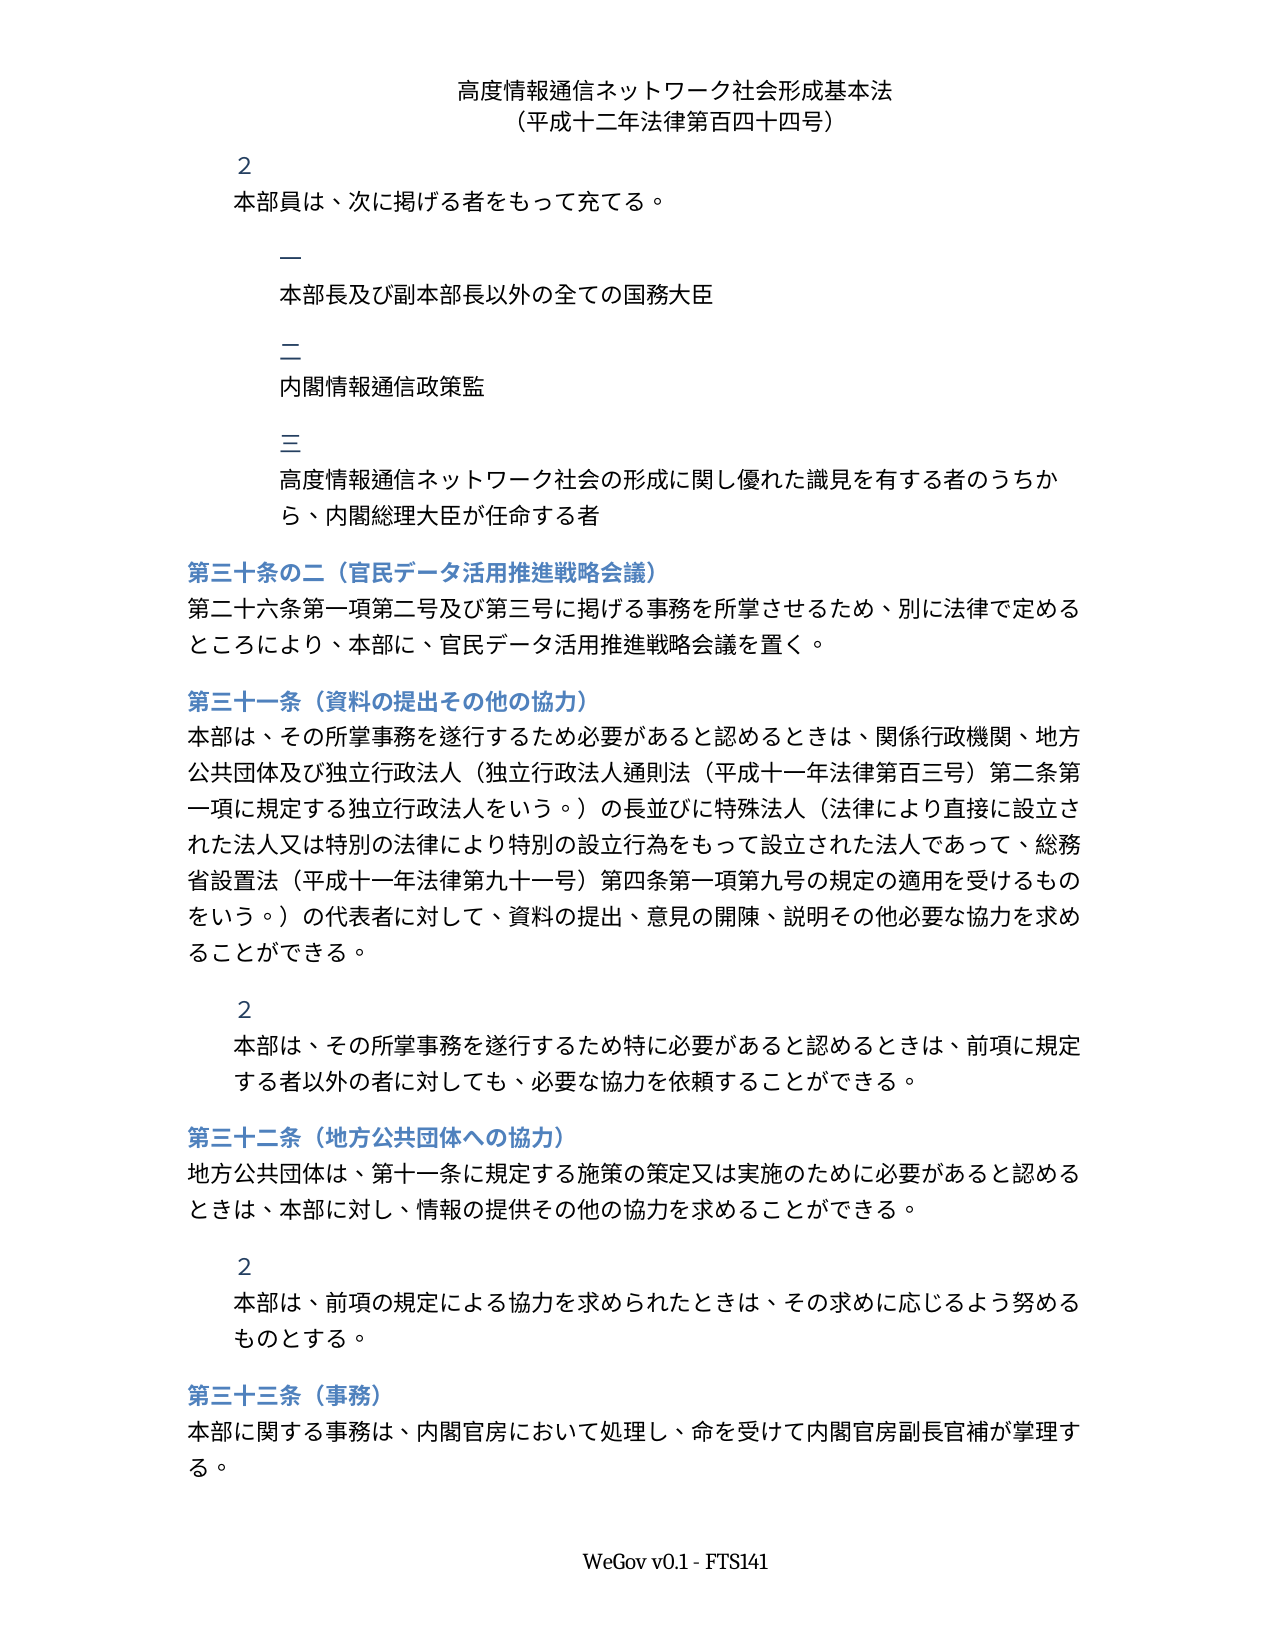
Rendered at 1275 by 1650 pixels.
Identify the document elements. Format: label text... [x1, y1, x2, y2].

subtitle 第三十二条（地方公共団体への協力） [187, 1122, 1087, 1154]
subtitle ２ [233, 150, 1087, 181]
text 本部は、前項の規定による協力を求められたときは、その求めに応じるよう努めるものとする。 [233, 1287, 1087, 1354]
text 内閣情報通信政策監 [279, 371, 1087, 403]
subtitle 三 [279, 428, 1087, 459]
subtitle ２ [233, 994, 1087, 1025]
text 本部は、その所掌事務を遂行するため特に必要があると認めるときは、前項に規定する者以外の者に対しても、必要な協力を依頼することができる。 [233, 1030, 1087, 1097]
subtitle 第三十三条（事務） [187, 1380, 1087, 1411]
subtitle 第三十一条（資料の提出その他の協力） [187, 685, 1087, 717]
text 本部は、その所掌事務を遂行するため必要があると認めるときは、関係行政機関、地方公共団体及び独立行政法人（独立行政法人通則法（平成十一年法律第百三号）第二条第一項に規定する独立行政法人をいう。）の長並びに特殊法人（法律により直接に設立された法人又は特別の法律により特別の設立行為をもって設立された法人であって、総務省設置法（平成十一年法律第九十一号）第四条第一項第九号の規定の適用を受けるものをいう。）の代表者に対して、資料の提出、意見の開陳、説明その他必要な協力を求めることができる。 [187, 721, 1087, 968]
text 本部に関する事務は、内閣官房において処理し、命を受けて内閣官房副長官補が掌理する。 [187, 1416, 1087, 1483]
text 本部員は、次に掲げる者をもって充てる。 [233, 186, 1087, 217]
text 高度情報通信ネットワーク社会の形成に関し優れた識見を有する者のうちから、内閣総理大臣が任命する者 [279, 464, 1087, 531]
text 本部長及び副本部長以外の全ての国務大臣 [279, 279, 1087, 310]
subtitle 一 [279, 243, 1087, 274]
subtitle ２ [233, 1251, 1087, 1282]
text 第二十六条第一項第二号及び第三号に掲げる事務を所掌させるため、別に法律で定めるところにより、本部に、官民データ活用推進戦略会議を置く。 [187, 593, 1087, 660]
text 地方公共団体は、第十一条に規定する施策の策定又は実施のために必要があると認めるときは、本部に対し、情報の提供その他の協力を求めることができる。 [187, 1158, 1087, 1226]
subtitle 第三十条の二（官民データ活用推進戦略会議） [187, 557, 1087, 588]
subtitle 二 [279, 335, 1087, 367]
